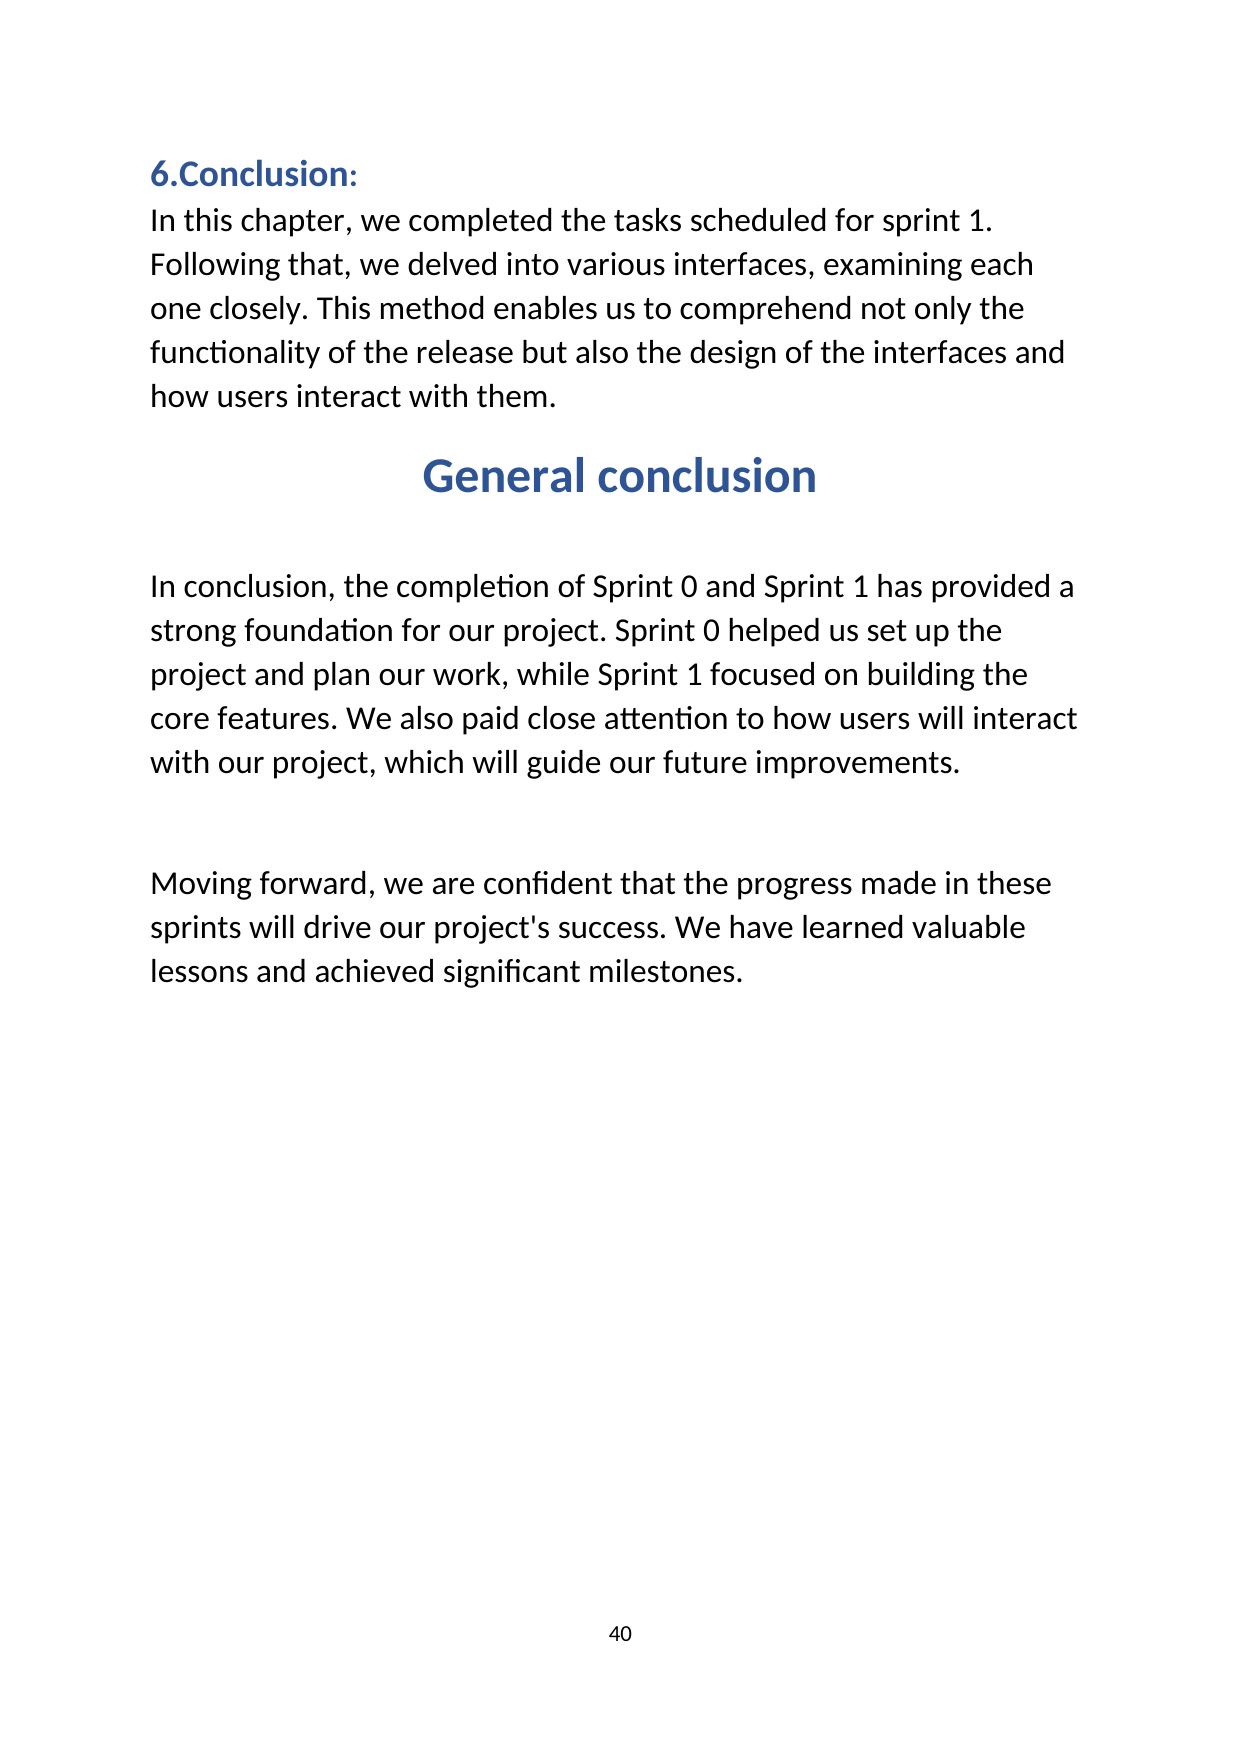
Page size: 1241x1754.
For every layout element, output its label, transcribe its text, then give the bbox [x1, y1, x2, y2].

subtitle 6.Conclusion: [150, 150, 1090, 196]
text In conclusion, the completion of Sprint 0 and Sprint 1 has provided a strong foundation for our project. Sprint 0 helped us set up the project and plan our work, while Sprint 1 focused on building the core features. We also paid close attention to how users will interact with our project, which will guide our future improvements. [150, 565, 1090, 782]
text Moving forward, we are confident that the progress made in these sprints will drive our project's success. We have learned valuable lessons and achieved significant milestones. [150, 862, 1090, 991]
subtitle General conclusion [150, 444, 1090, 505]
text In this chapter, we completed the tasks scheduled for sprint 1. Following that, we delved into various interfaces, examining each one closely. This method enables us to comprehend not only the functionality of the release but also the design of the interfaces and how users interact with them. [150, 199, 1090, 416]
